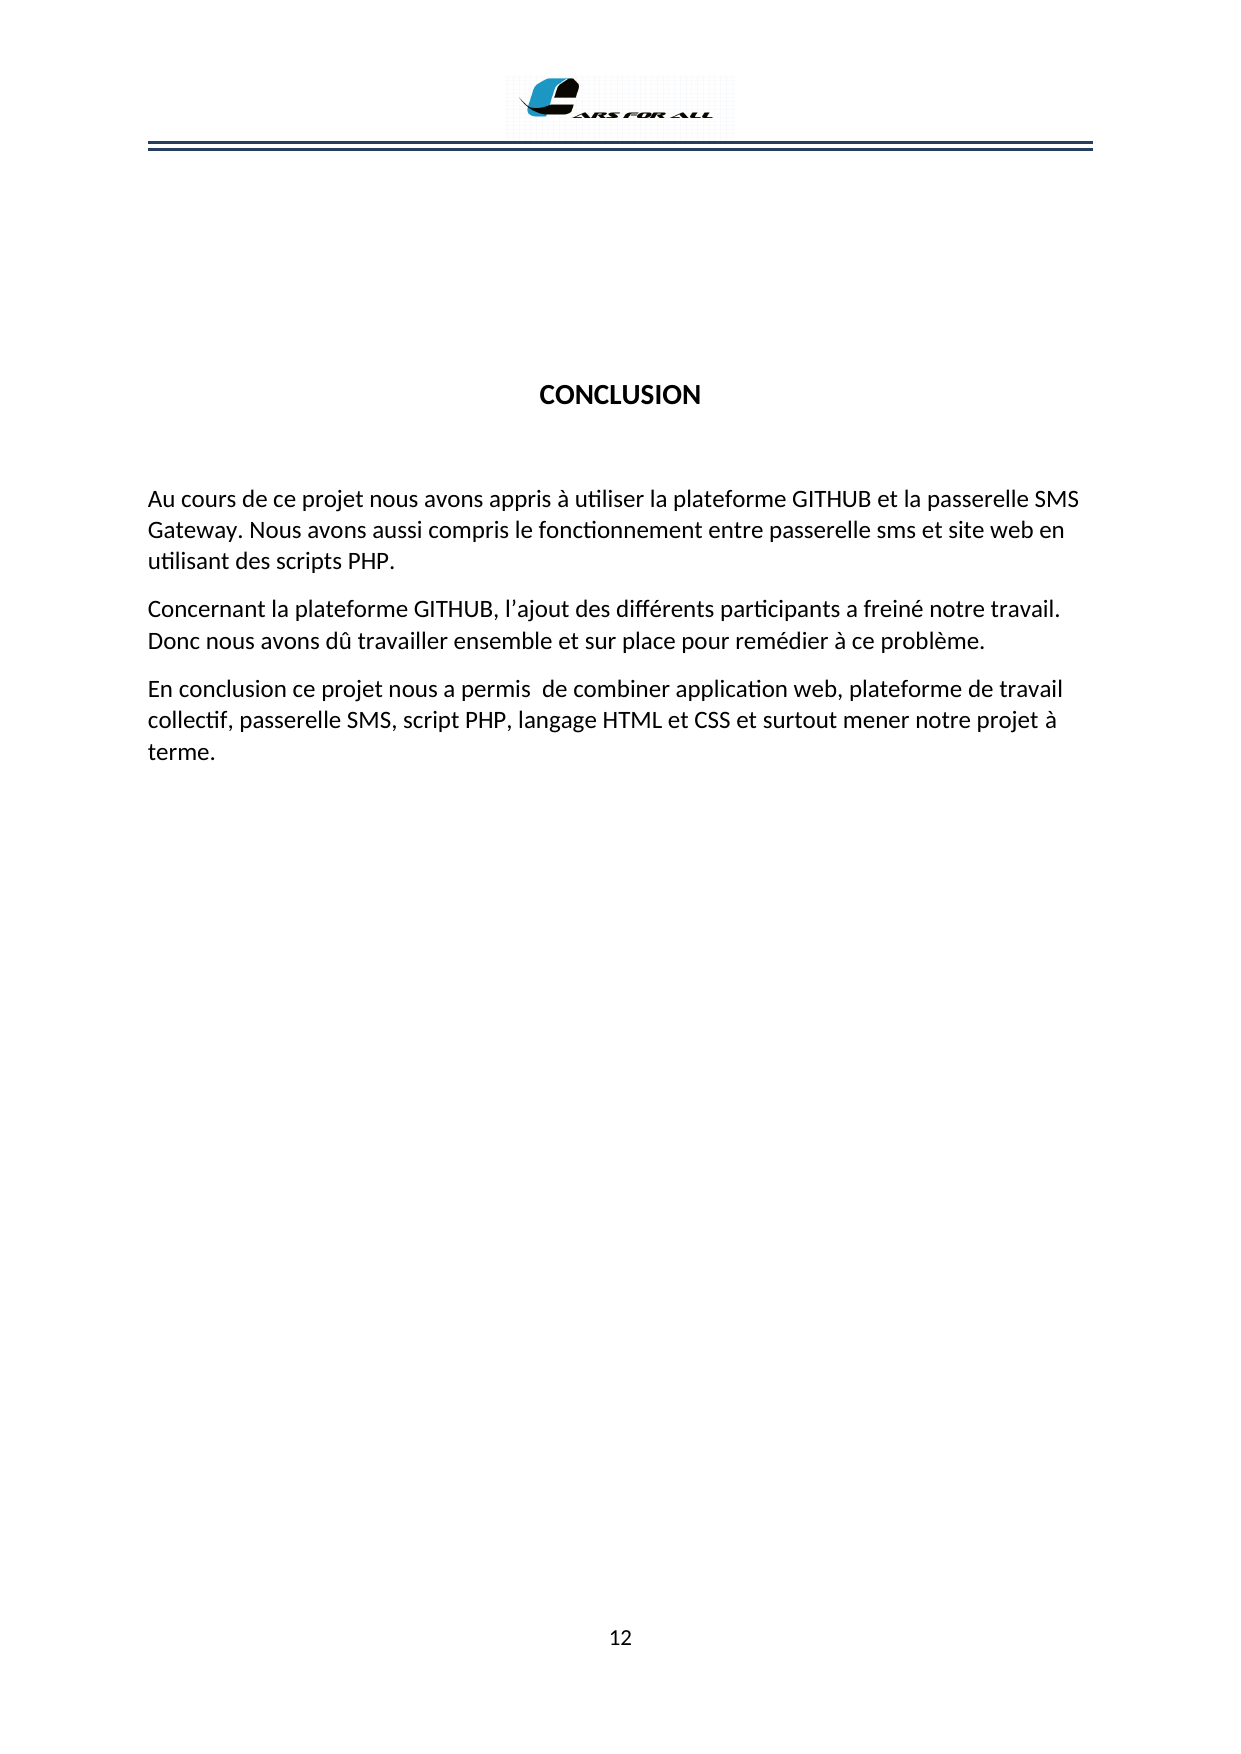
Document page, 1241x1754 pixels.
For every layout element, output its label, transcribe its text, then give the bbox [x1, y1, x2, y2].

text En conclusion ce projet nous a permis de combiner application web, plateforme de travail collectif, passerelle SMS, script PHP, langage HTML et CSS et surtout mener notre projet à terme. [148, 673, 1093, 766]
text Au cours de ce projet nous avons appris à utiliser la plateforme GITHUB et la passerelle SMS Gateway. Nous avons aussi compris le fonctionnement entre passerelle sms et site web en utilisant des scripts PHP. [148, 483, 1093, 576]
text CONCLUSION [148, 376, 1093, 412]
text Concernant la plateforme GITHUB, l’ajout des différents participants a freiné notre travail. Donc nous avons dû travailler ensemble et sur place pour remédier à ce problème. [148, 593, 1093, 655]
picture [504, 75, 736, 141]
